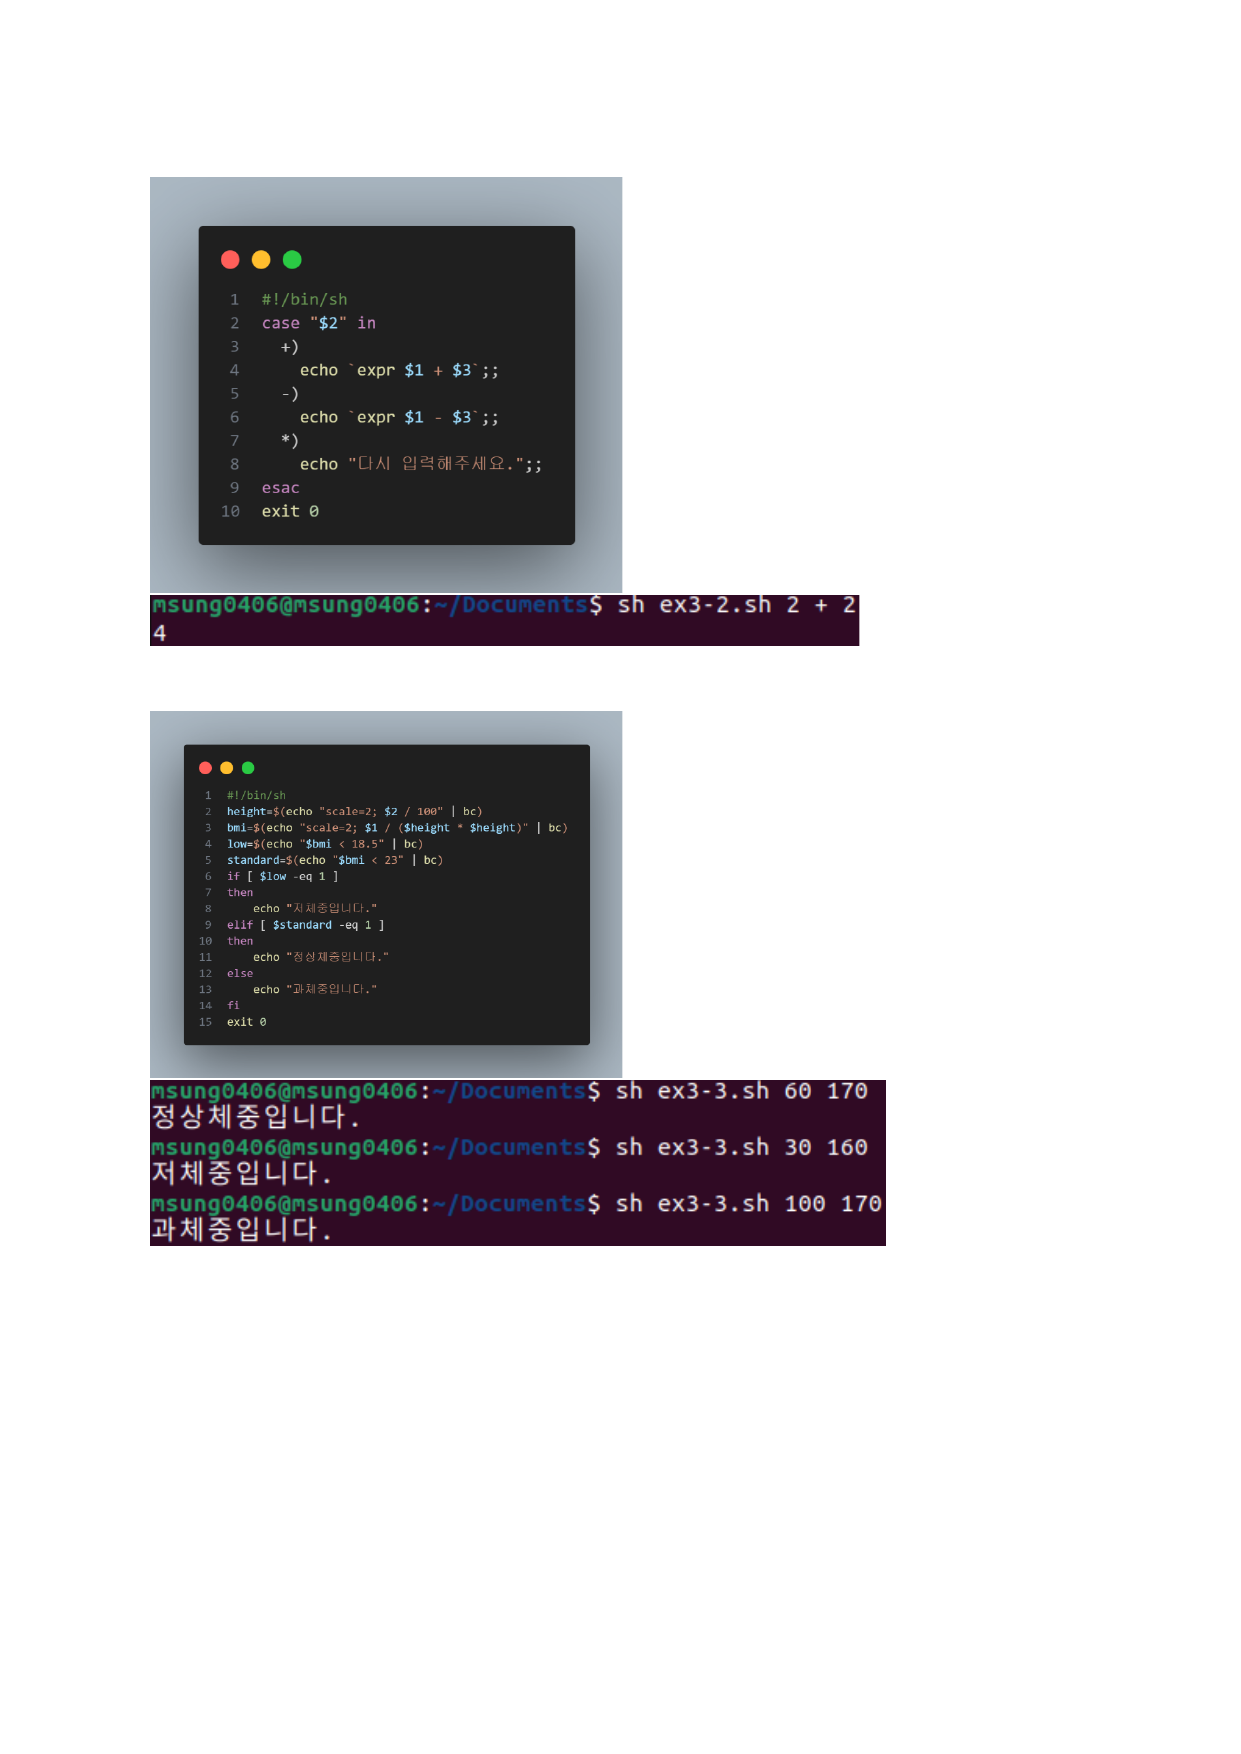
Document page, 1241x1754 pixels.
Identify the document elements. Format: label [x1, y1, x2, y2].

picture [150, 1080, 886, 1246]
picture [150, 177, 623, 593]
picture [150, 595, 860, 646]
picture [150, 711, 623, 1078]
